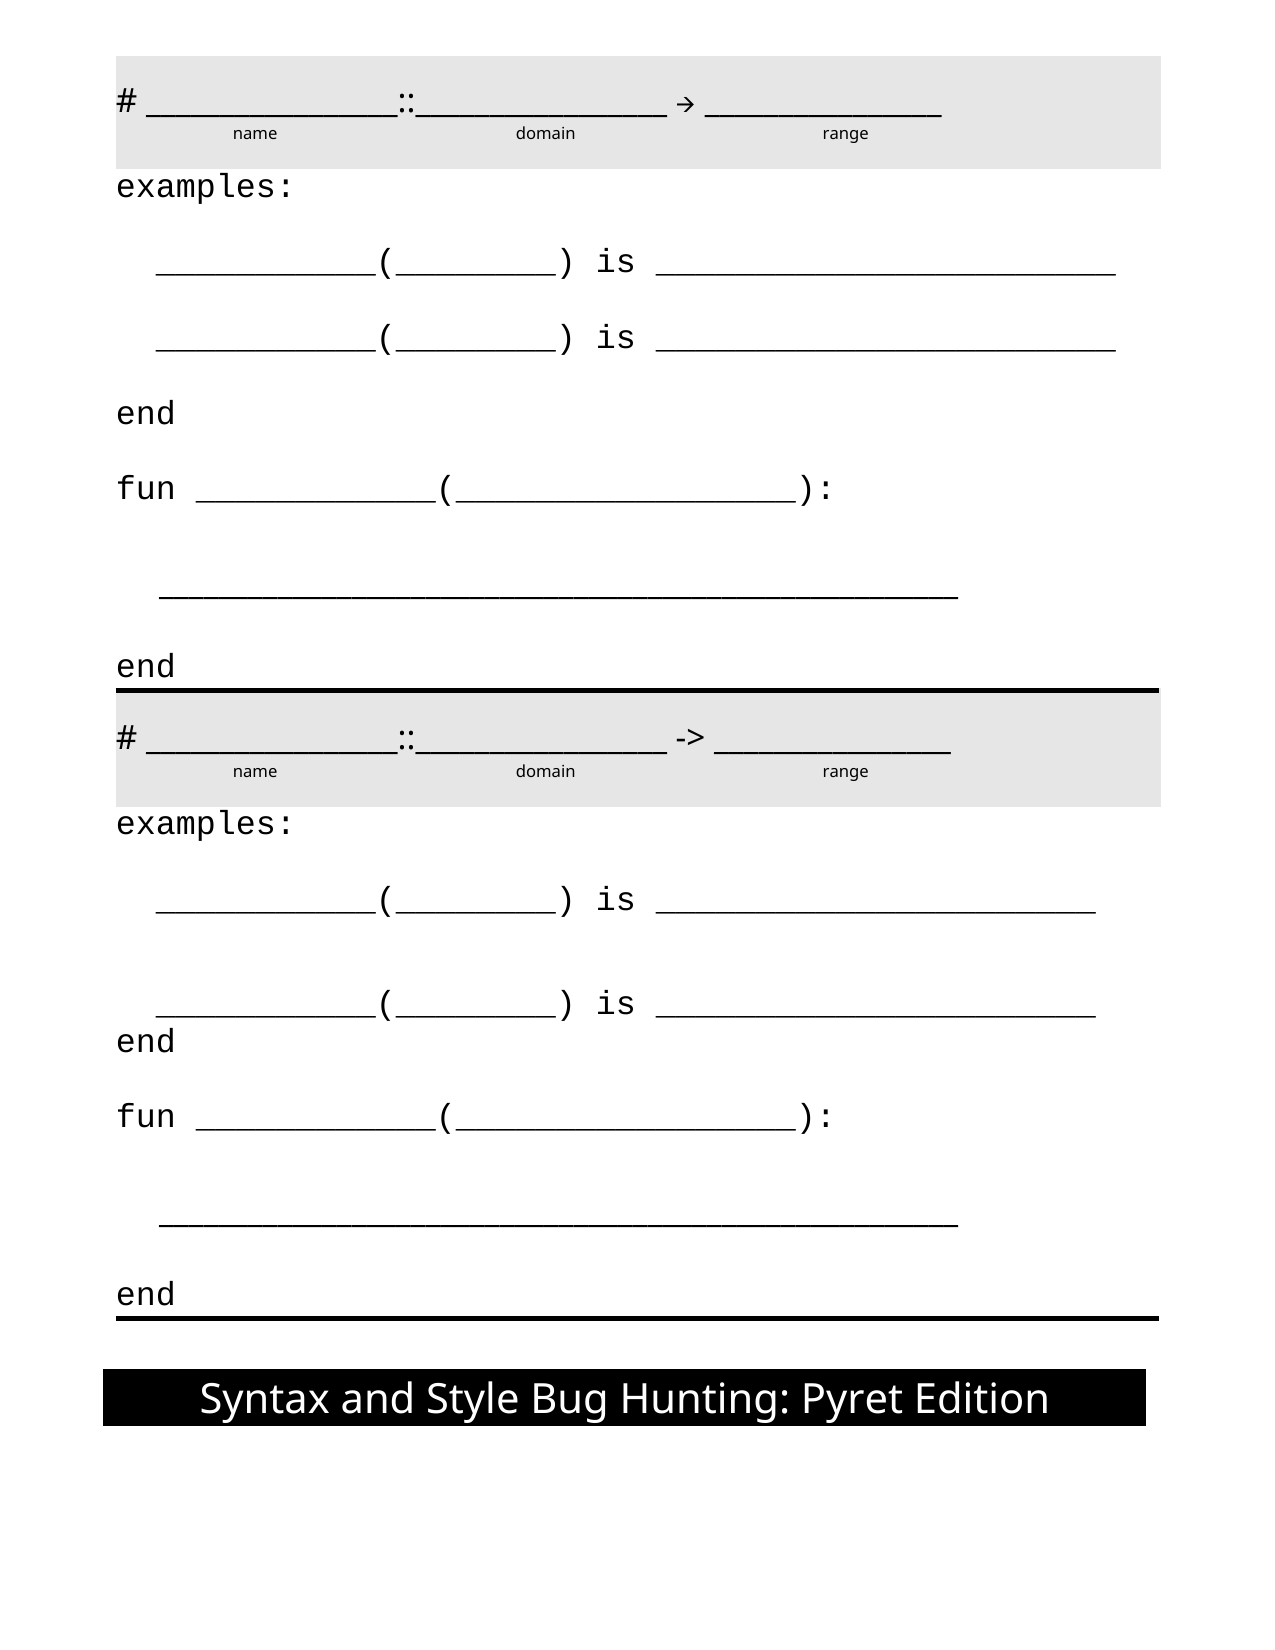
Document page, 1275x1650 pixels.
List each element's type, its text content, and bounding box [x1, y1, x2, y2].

table_cell ______________________________________________________ end [116, 1138, 1159, 1316]
table_cell # _________________::_________________ -> ________________ name domain range [116, 688, 1161, 807]
subtitle Syntax and Style Bug Hunting: Pyret Edition [103, 1369, 1146, 1426]
table_header # _________________::_________________ ________________ name domain range [116, 56, 1161, 169]
table_cell ___________(________) is _______________________ end fun ____________(_________________): [116, 321, 1159, 510]
table_cell ___________(________) is ______________________ end fun ____________(_________________): [116, 987, 1159, 1138]
table_cell examples: ___________(________) is _______________________ [116, 170, 1159, 321]
table_cell examples: ___________(________) is ______________________ [116, 807, 1159, 987]
table_cell ______________________________________________________ end [116, 510, 1159, 688]
